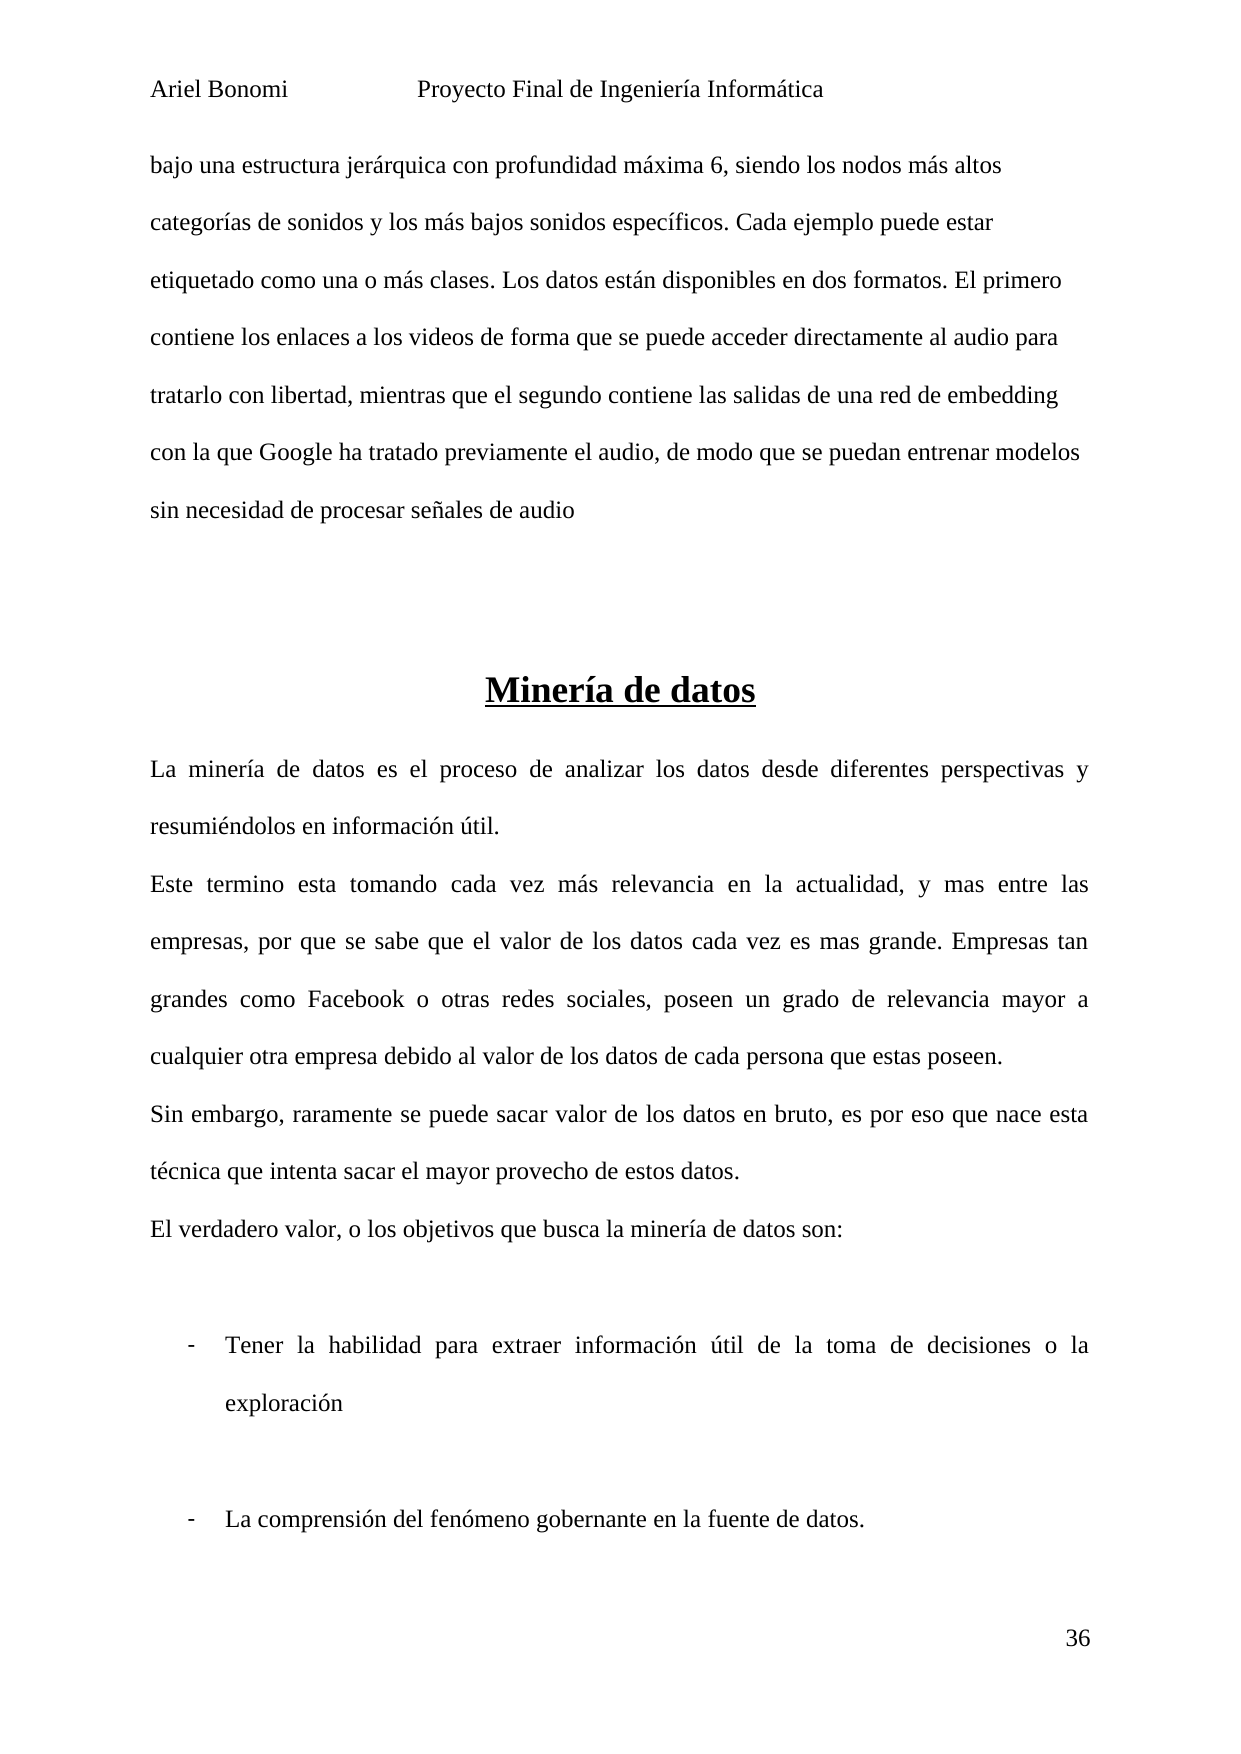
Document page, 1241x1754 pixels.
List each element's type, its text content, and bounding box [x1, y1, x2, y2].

list La comprensión del fenómeno gobernante en la fuente de datos. [187, 1503, 1090, 1533]
subtitle Minería de datos [150, 667, 1090, 711]
text Sin embargo, raramente se puede sacar valor de los datos en bruto, es por eso que nace esta técnica que intenta sacar el mayor provecho de estos datos. [150, 1099, 1090, 1185]
text Este termino esta tomando cada vez más relevancia en la actualidad, y mas entre las empresas, por que se sabe que el valor de los datos cada vez es mas grande. Empresas tan grandes como Facebook o otras redes sociales, poseen un grado de relevancia mayor a cualquier otra empresa debido al valor de los datos de cada persona que estas poseen. [150, 869, 1090, 1070]
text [150, 150, 1090, 524]
text La minería de datos es el proceso de analizar los datos desde diferentes perspectivas y resumiéndolos en información útil. [150, 754, 1090, 840]
list Tener la habilidad para extraer información útil de la toma de decisiones o la exploración [187, 1329, 1090, 1417]
text El verdadero valor, o los objetivos que busca la minería de datos son: [150, 1214, 1090, 1242]
